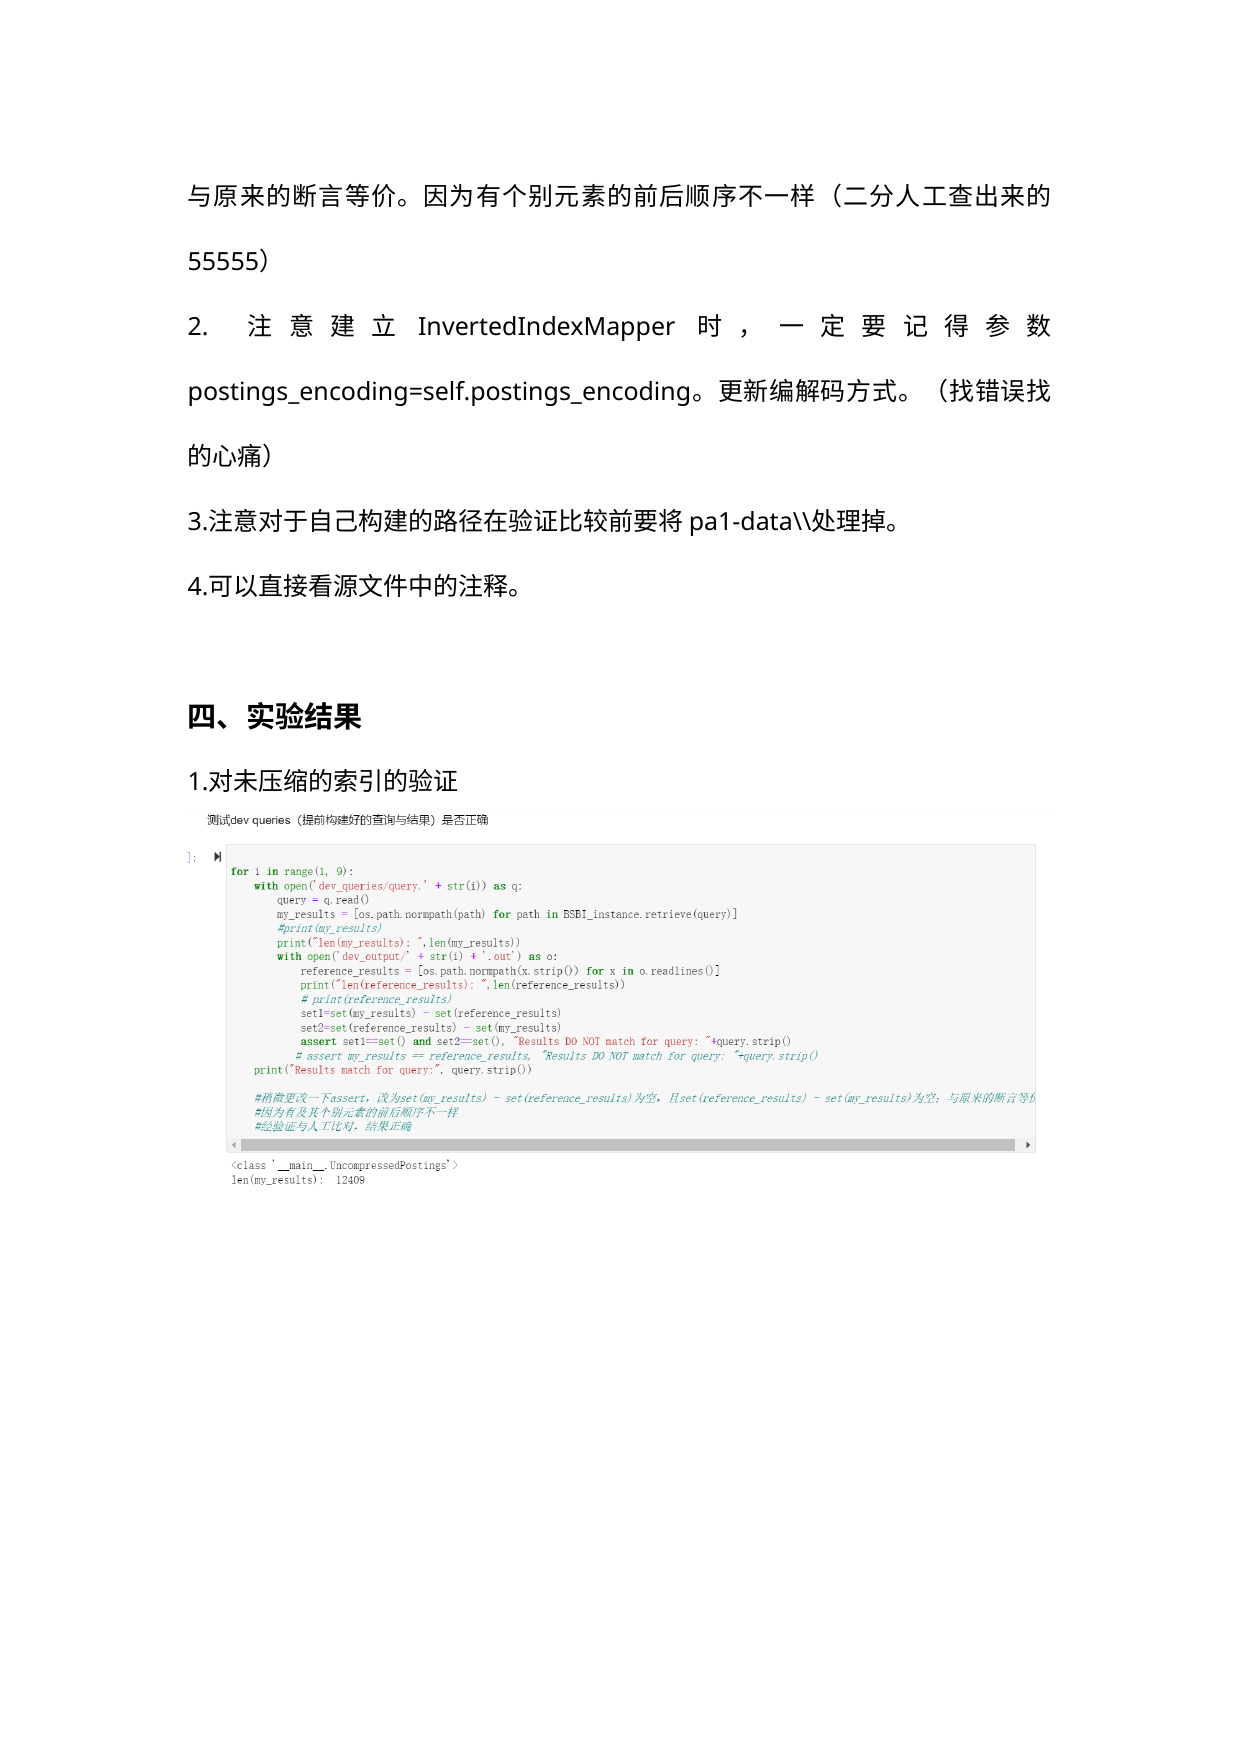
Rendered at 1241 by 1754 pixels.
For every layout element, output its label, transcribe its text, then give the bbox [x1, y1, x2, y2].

text 4.可以直接看源文件中的注释。 [187, 552, 1053, 617]
picture [187, 812, 1053, 1185]
text 四、实验结果 [187, 682, 1053, 747]
text 2. 注意建立InvertedIndexMapper时，一定要记得参数postings_encoding=self.postings_encoding。更新编解码方式。（找错误找的心痛） [187, 292, 1053, 487]
text 1.对未压缩的索引的验证 [187, 747, 1053, 812]
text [187, 162, 1053, 292]
text 3.注意对于自己构建的路径在验证比较前要将pa1-data\\处理掉。 [187, 487, 1053, 552]
